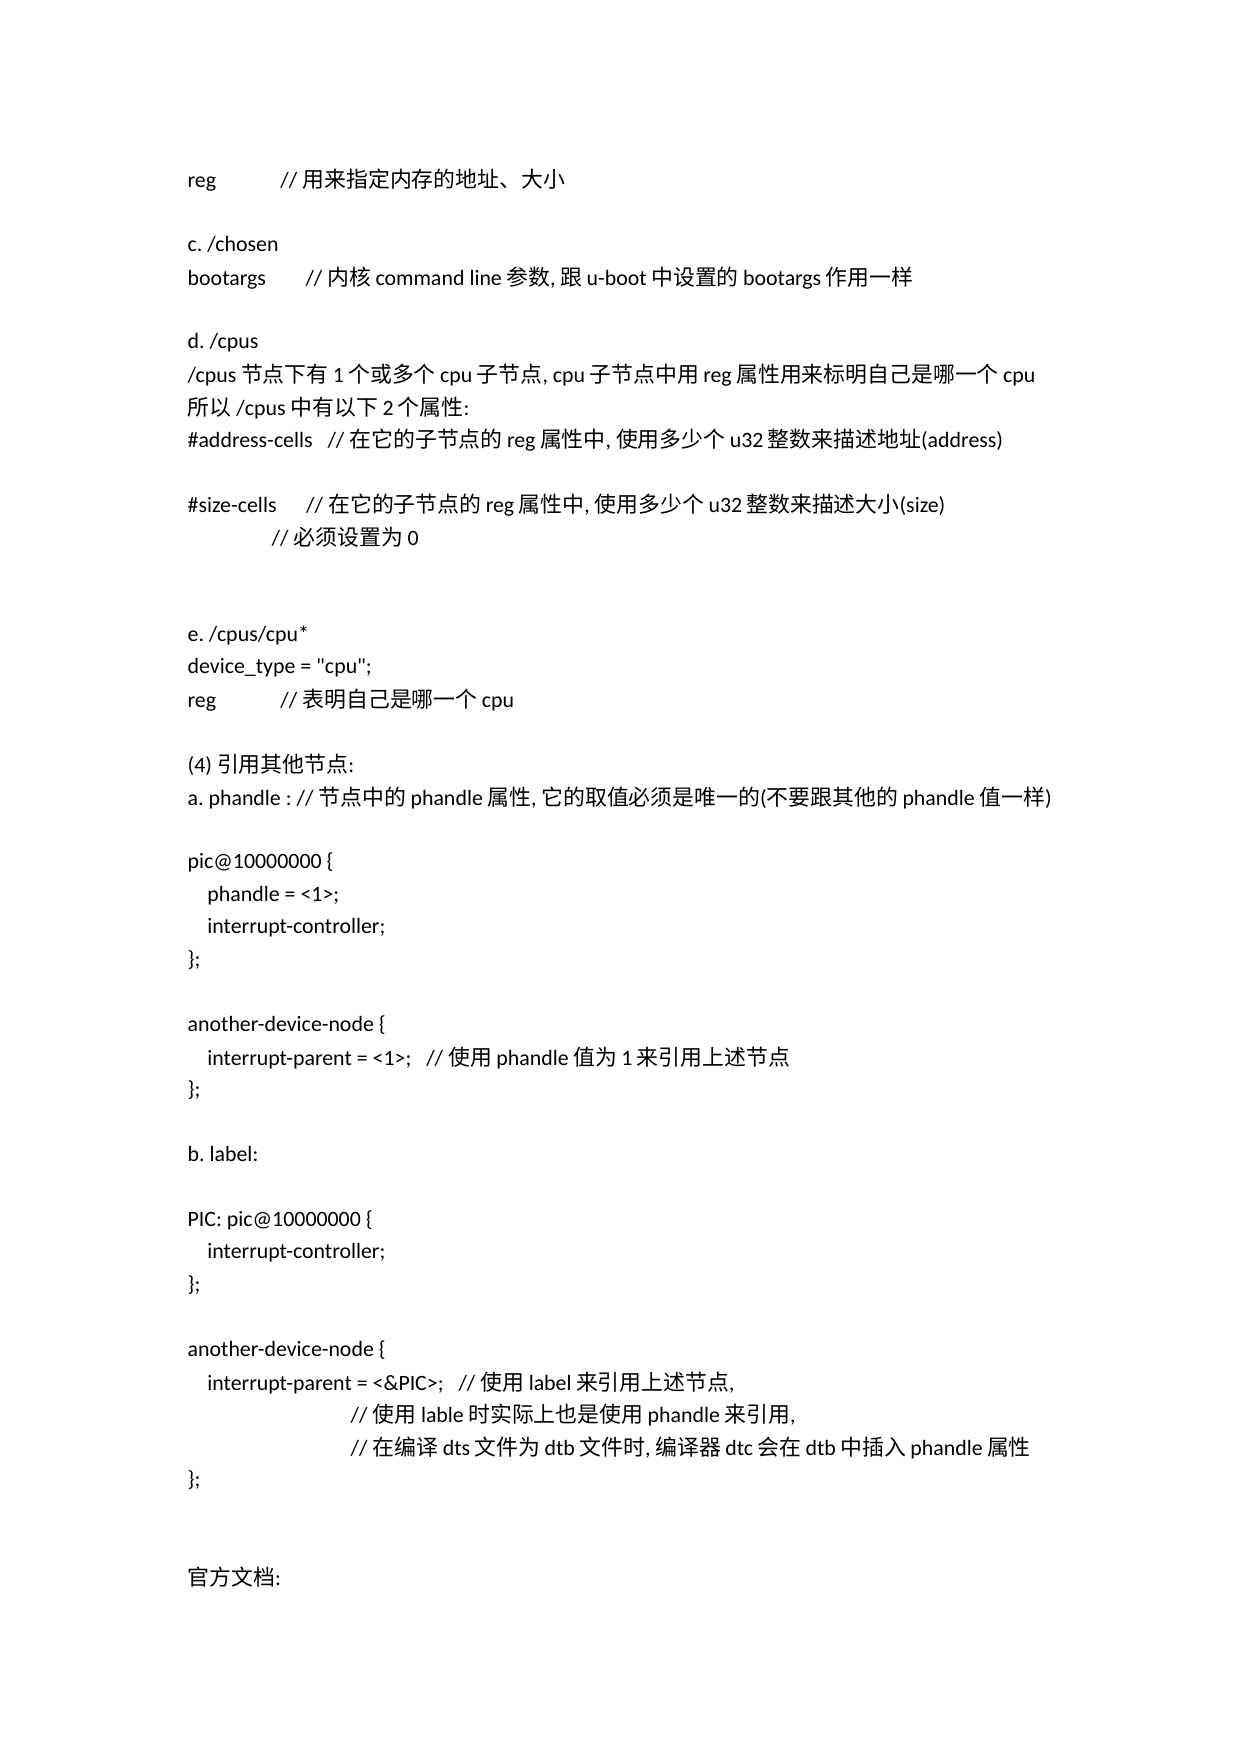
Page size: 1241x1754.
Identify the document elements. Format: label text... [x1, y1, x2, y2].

text phandle = <1>; [187, 877, 1053, 909]
text // 使用lable时实际上也是使用phandle来引用, [187, 1397, 1053, 1429]
text 官方文档: [187, 1559, 1053, 1592]
text interrupt-parent = <&PIC>; // 使用label来引用上述节点, [187, 1364, 1053, 1397]
text b. label: [187, 1137, 1053, 1169]
text a. phandle : // 节点中的phandle属性, 它的取值必须是唯一的(不要跟其他的phandle值一样) [187, 779, 1053, 812]
text (4) 引用其他节点: [187, 747, 1053, 779]
text another-device-node { [187, 1332, 1053, 1364]
text c. /chosen [187, 227, 1053, 259]
text d. /cpus [187, 324, 1053, 357]
text 所以 /cpus 中有以下2个属性: [187, 389, 1053, 422]
text // 在编译dts文件为dtb文件时, 编译器dtc会在dtb中插入phandle属性 [187, 1429, 1053, 1462]
text bootargs // 内核command line参数, 跟u-boot中设置的bootargs作用一样 [187, 259, 1053, 292]
text #size-cells // 在它的子节点的reg属性中, 使用多少个u32整数来描述大小(size) [187, 487, 1053, 519]
text reg // 表明自己是哪一个cpu [187, 682, 1053, 714]
text e. /cpus/cpu* [187, 617, 1053, 649]
text #address-cells // 在它的子节点的reg属性中, 使用多少个u32整数来描述地址(address) [187, 422, 1053, 454]
text interrupt-controller; [187, 909, 1053, 942]
text device_type = "cpu"; [187, 649, 1053, 682]
text }; [187, 1072, 1053, 1104]
text interrupt-controller; [187, 1234, 1053, 1267]
text // 必须设置为0 [187, 519, 1053, 552]
text PIC: pic@10000000 { [187, 1202, 1053, 1234]
text interrupt-parent = <1>; // 使用phandle值为1来引用上述节点 [187, 1039, 1053, 1072]
text another-device-node { [187, 1007, 1053, 1039]
text /cpus节点下有1个或多个cpu子节点, cpu子节点中用reg属性用来标明自己是哪一个cpu [187, 357, 1053, 389]
text }; [187, 1267, 1053, 1299]
text reg // 用来指定内存的地址、大小 [187, 162, 1053, 194]
text }; [187, 942, 1053, 974]
text pic@10000000 { [187, 844, 1053, 877]
text }; [187, 1462, 1053, 1494]
